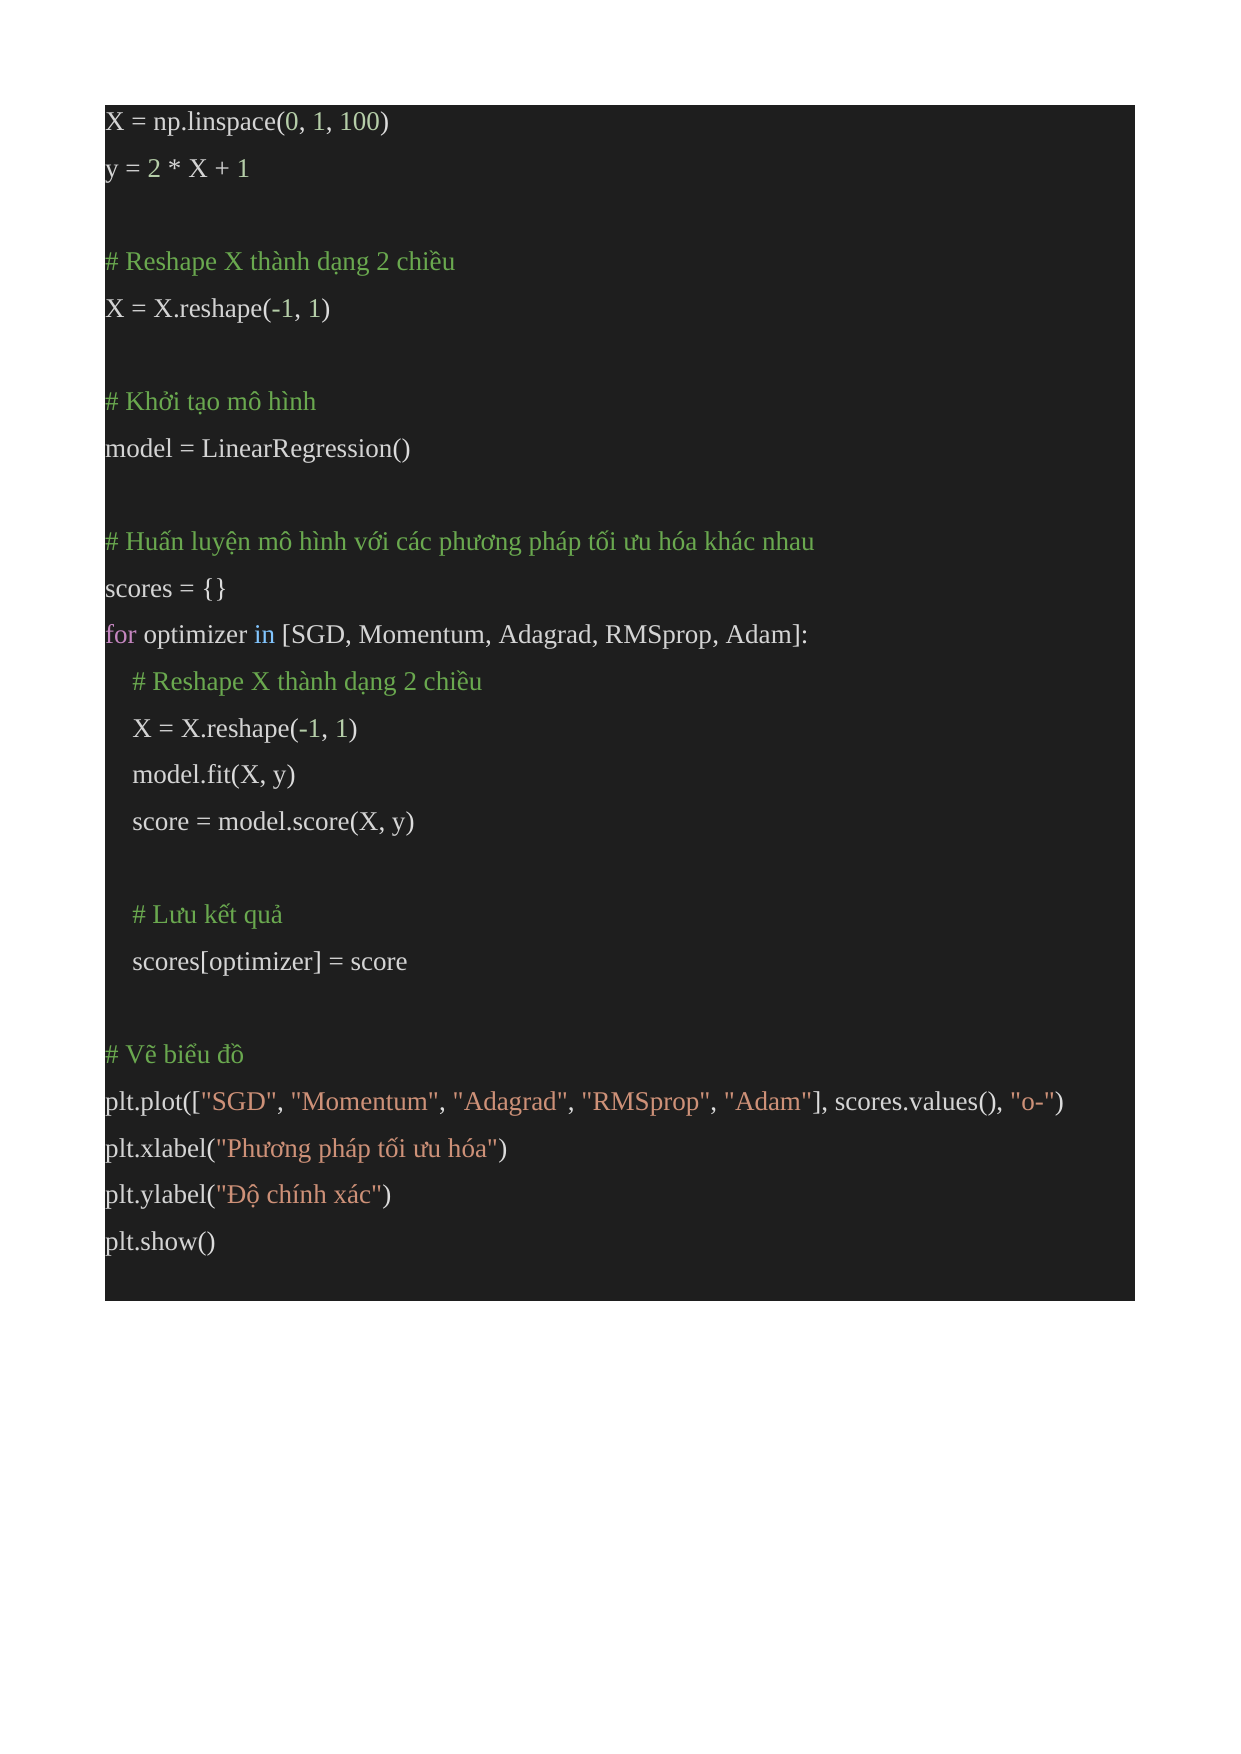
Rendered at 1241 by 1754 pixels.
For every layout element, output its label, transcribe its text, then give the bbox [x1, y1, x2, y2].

text # Khởi tạo mô hình [105, 385, 1135, 416]
text # Reshape X thành dạng 2 chiều [105, 665, 1135, 696]
text X = np.linspace(0, 1, 100) [105, 105, 1135, 136]
text model = LinearRegression() [105, 432, 1135, 463]
text y = 2 * X + 1 [105, 152, 1135, 183]
text X = X.reshape(-1, 1) [105, 292, 1135, 323]
text scores = {} [105, 572, 1135, 603]
text model.fit(X, y) [105, 758, 1135, 789]
text # Vẽ biểu đồ [105, 1038, 1135, 1069]
text plt.show() [105, 1225, 1135, 1256]
text plt.ylabel("Độ chính xác") [105, 1178, 1135, 1209]
text plt.plot(["SGD", "Momentum", "Adagrad", "RMSprop", "Adam"], scores.values(), "o-") [105, 1085, 1135, 1116]
text # Huấn luyện mô hình với các phương pháp tối ưu hóa khác nhau [105, 525, 1135, 556]
text for optimizer in [SGD, Momentum, Adagrad, RMSprop, Adam]: [105, 618, 1135, 649]
text # Reshape X thành dạng 2 chiều [105, 245, 1135, 276]
text plt.xlabel("Phương pháp tối ưu hóa") [105, 1132, 1135, 1163]
text scores[optimizer] = score [105, 945, 1135, 976]
text score = model.score(X, y) [105, 805, 1135, 836]
text # Lưu kết quả [105, 898, 1135, 929]
text X = X.reshape(-1, 1) [105, 712, 1135, 743]
